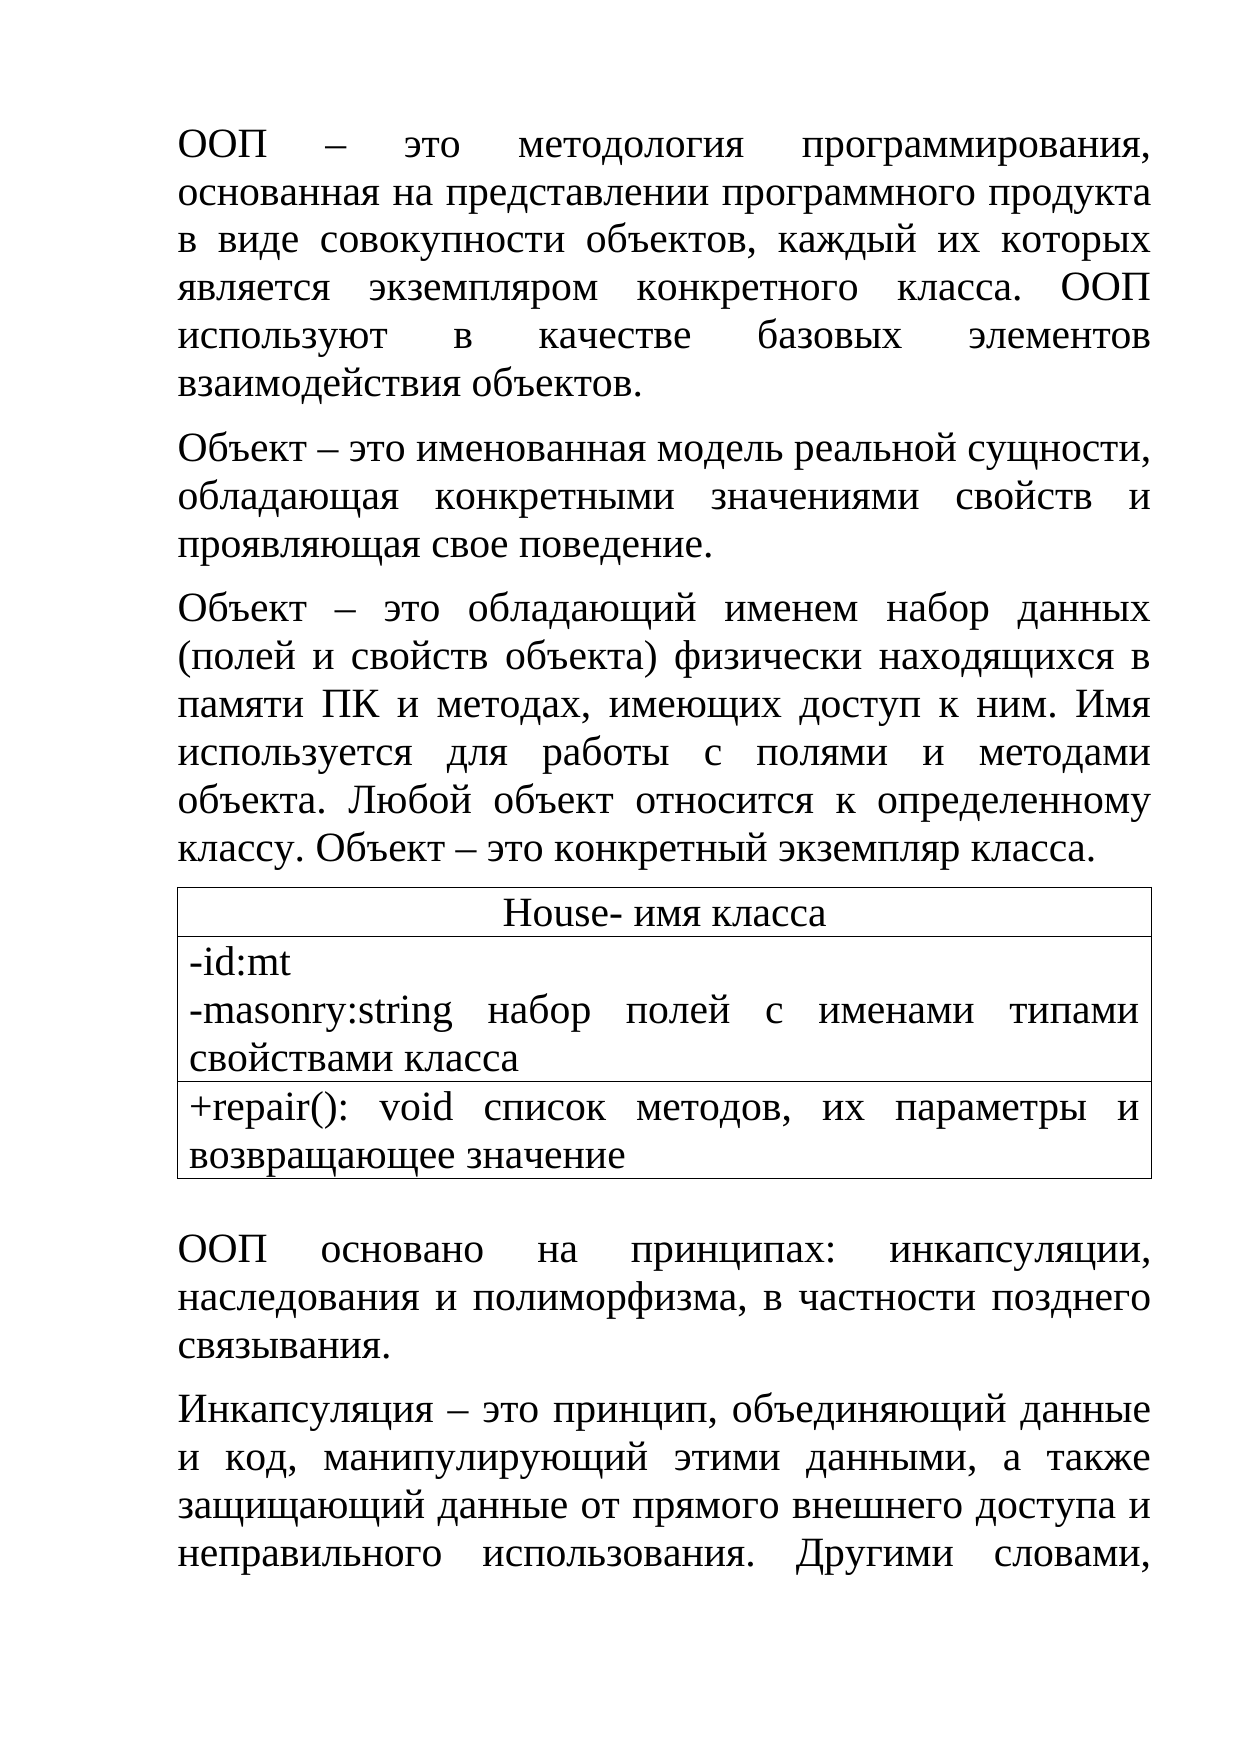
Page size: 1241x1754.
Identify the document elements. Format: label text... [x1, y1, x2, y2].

table_header Hоuse- имя класса [178, 888, 1151, 936]
text ООП – это методология программирования, основанная на представлении программного продукта в виде совокупности объектов, каждый их которых является экземпляром конкретного класса. ООП используют в качестве базовых элементов взаимодействия объектов. [177, 118, 1152, 406]
table_cell +repair(): void список методов, их параметры и возвращающее значение [178, 1082, 1151, 1177]
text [177, 1384, 1152, 1575]
table_cell -id:mt -masonry:string набор полей с именами типами свойствами класса [178, 937, 1151, 1081]
text Объект – это именованная модель реальной сущности, обладающая конкретными значениями свойств и проявляющая свое поведение. [177, 422, 1152, 566]
text Объект – это обладающий именем набор данных (полей и свойств объекта) физически находящихся в памяти ПК и методах, имеющих доступ к ним. Имя используется для работы с полями и методами объекта. Любой объект относится к определенному классу. Объект – это конкретный экземпляр класса. [177, 583, 1152, 870]
text ООП основано на принципах: инкапсуляции, наследования и полиморфизма, в частности позднего связывания. [177, 1223, 1152, 1367]
